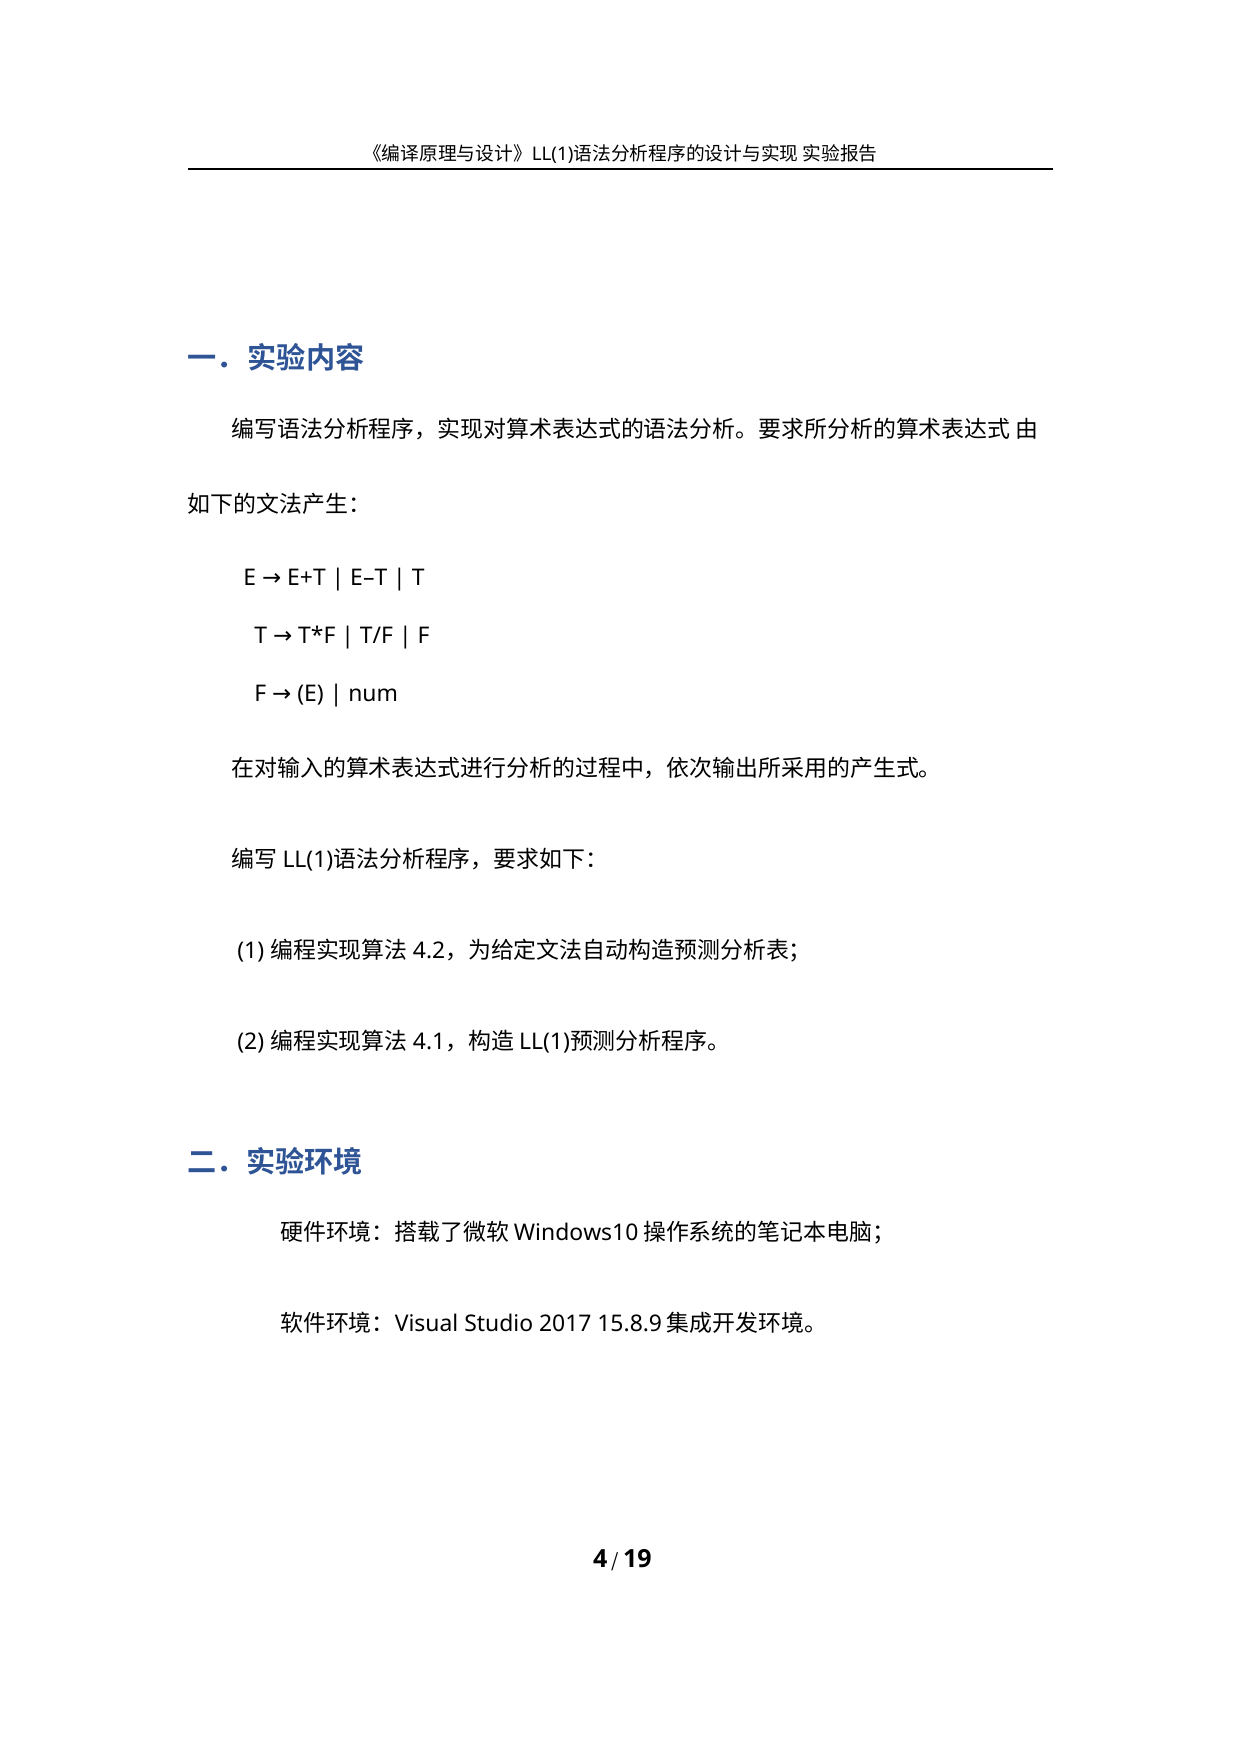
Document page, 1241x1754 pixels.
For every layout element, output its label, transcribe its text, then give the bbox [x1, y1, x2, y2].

text (2) 编程实现算法 4.1，构造 LL(1)预测分析程序。 [187, 1007, 1053, 1072]
subtitle 二．实验环境 [187, 1127, 1053, 1192]
text 编写语法分析程序，实现对算术表达式的语法分析。要求所分析的算术表达式 由如下的文法产生： [187, 395, 1053, 534]
subtitle 实验内容 [187, 324, 1053, 389]
text (1) 编程实现算法 4.2，为给定文法自动构造预测分析表； [187, 916, 1053, 981]
text F → (E) | num [231, 676, 1053, 709]
text E → E+T | E–T | T [187, 560, 1053, 593]
text 编写 LL(1)语法分析程序，要求如下： [187, 825, 1053, 890]
text 在对输入的算术表达式进行分析的过程中，依次输出所采用的产生式。 [187, 734, 1053, 799]
list 软件环境：Visual Studio 2017 15.8.9集成开发环境。 [280, 1289, 1053, 1354]
list 硬件环境：搭载了微软Windows10操作系统的笔记本电脑； [280, 1198, 1053, 1263]
text T → T*F | T/F | F [231, 618, 1053, 651]
